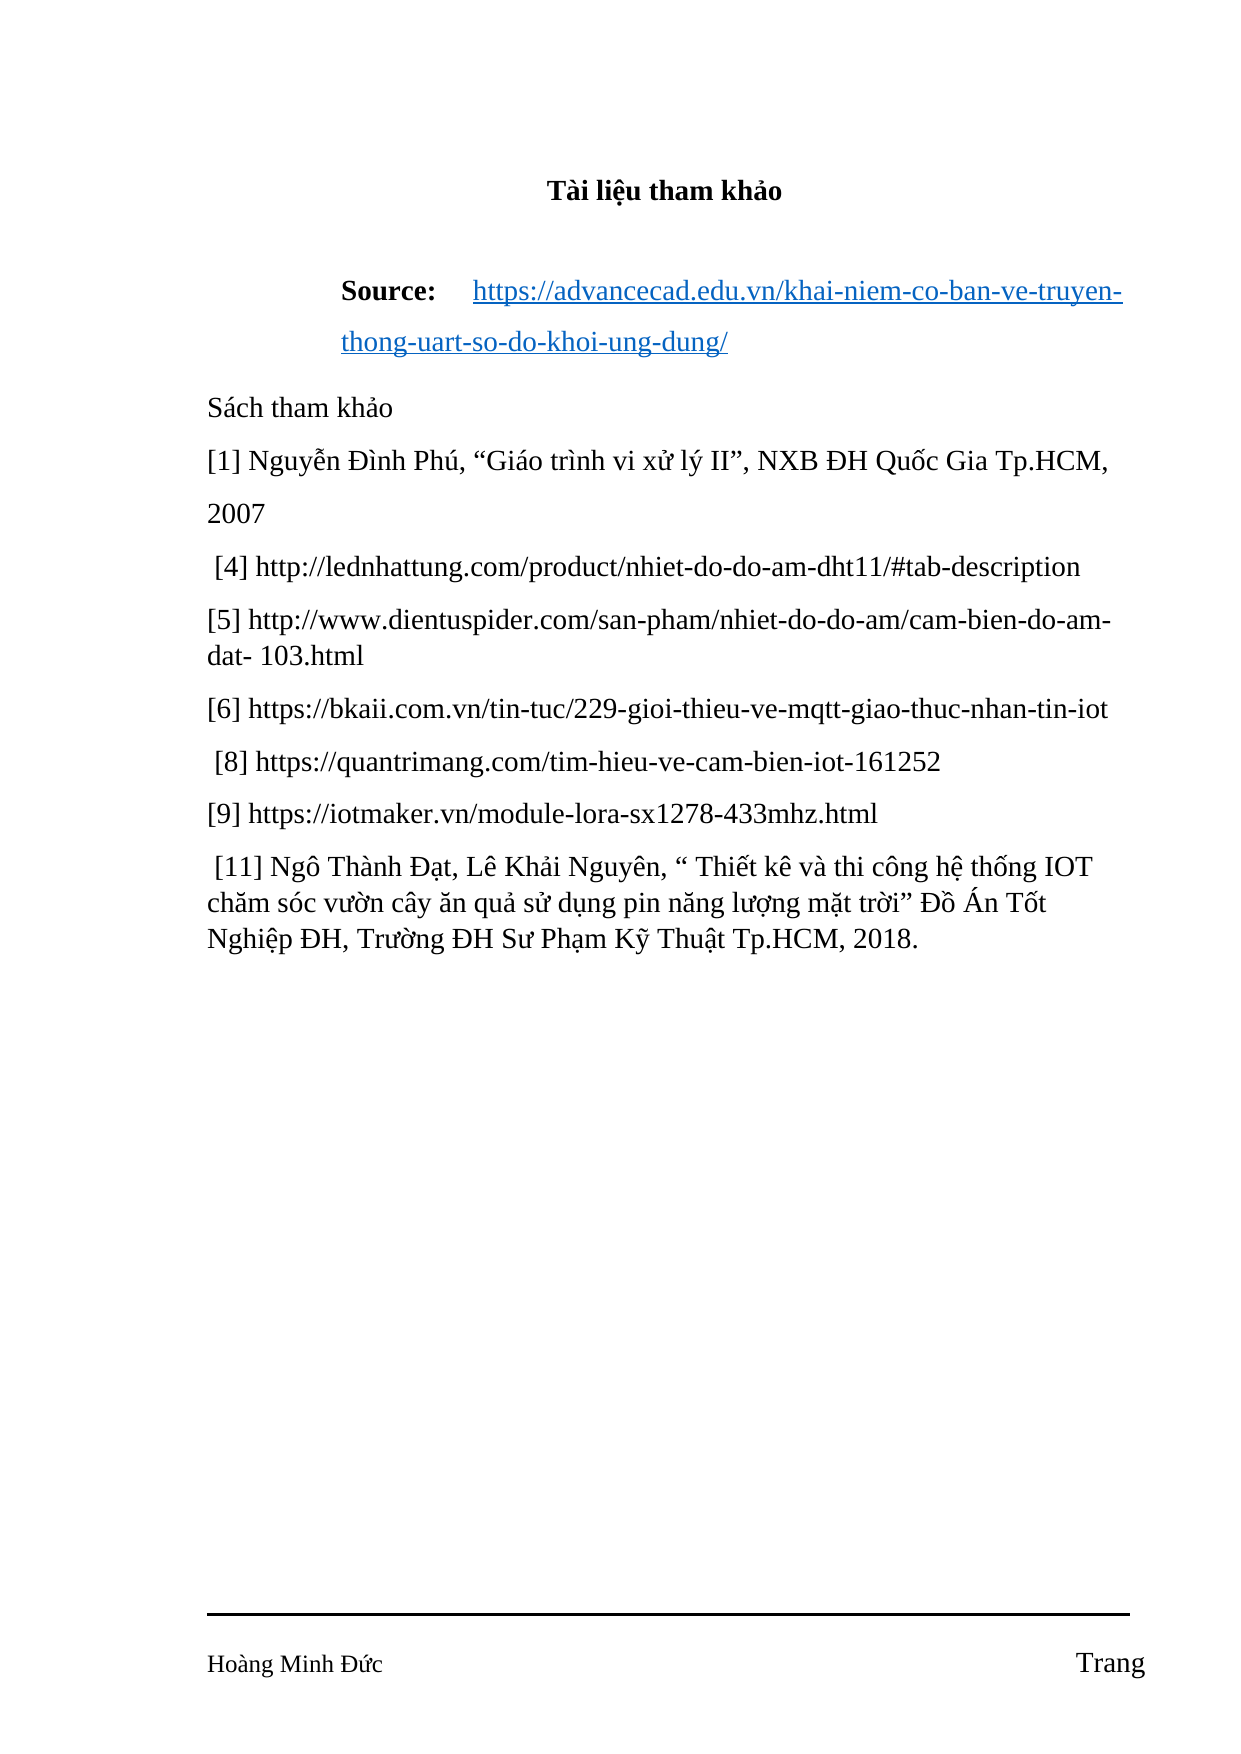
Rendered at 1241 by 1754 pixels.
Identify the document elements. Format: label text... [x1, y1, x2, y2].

text Sách tham khảo [207, 391, 1122, 424]
text [9] https://iotmaker.vn/module-lora-sx1278-433mhz.html [207, 796, 1122, 830]
text [1] Nguyễn Đình Phú, “Giáo trình vi xử lý II”, NXB ĐH Quốc Gia Tp.HCM, [207, 443, 1122, 477]
text [6] https://bkaii.com.vn/tin-tuc/229-gioi-thieu-ve-mqtt-giao-thuc-nhan-tin-iot [207, 691, 1122, 724]
text [5] http://www.dientuspider.com/san-pham/nhiet-do-do-am/cam-bien-do-am-dat- 103.html [207, 602, 1122, 672]
text [4] http://lednhattung.com/product/nhiet-do-do-am-dht11/#tab-description [207, 549, 1122, 583]
subtitle Tài liệu tham khảo [207, 173, 1122, 206]
text 2007 [207, 496, 1122, 530]
text [11] Ngô Thành Đạt, Lê Khải Nguyên, “ Thiết kê và thi công hệ thống IOT chăm sóc vườn cây ăn quả sử dụng pin năng lượng mặt trời” Đồ Án Tốt Nghiệp ĐH, Trường ĐH Sư Phạm Kỹ Thuật Tp.HCM, 2018. [207, 849, 1122, 955]
list Source: https://advancecad.edu.vn/khai-niem-co-ban-ve-truyen-thong-uart-so-do-khoi-ung-dung/ [341, 273, 1122, 357]
text [8] https://quantrimang.com/tim-hieu-ve-cam-bien-iot-161252 [207, 744, 1122, 777]
